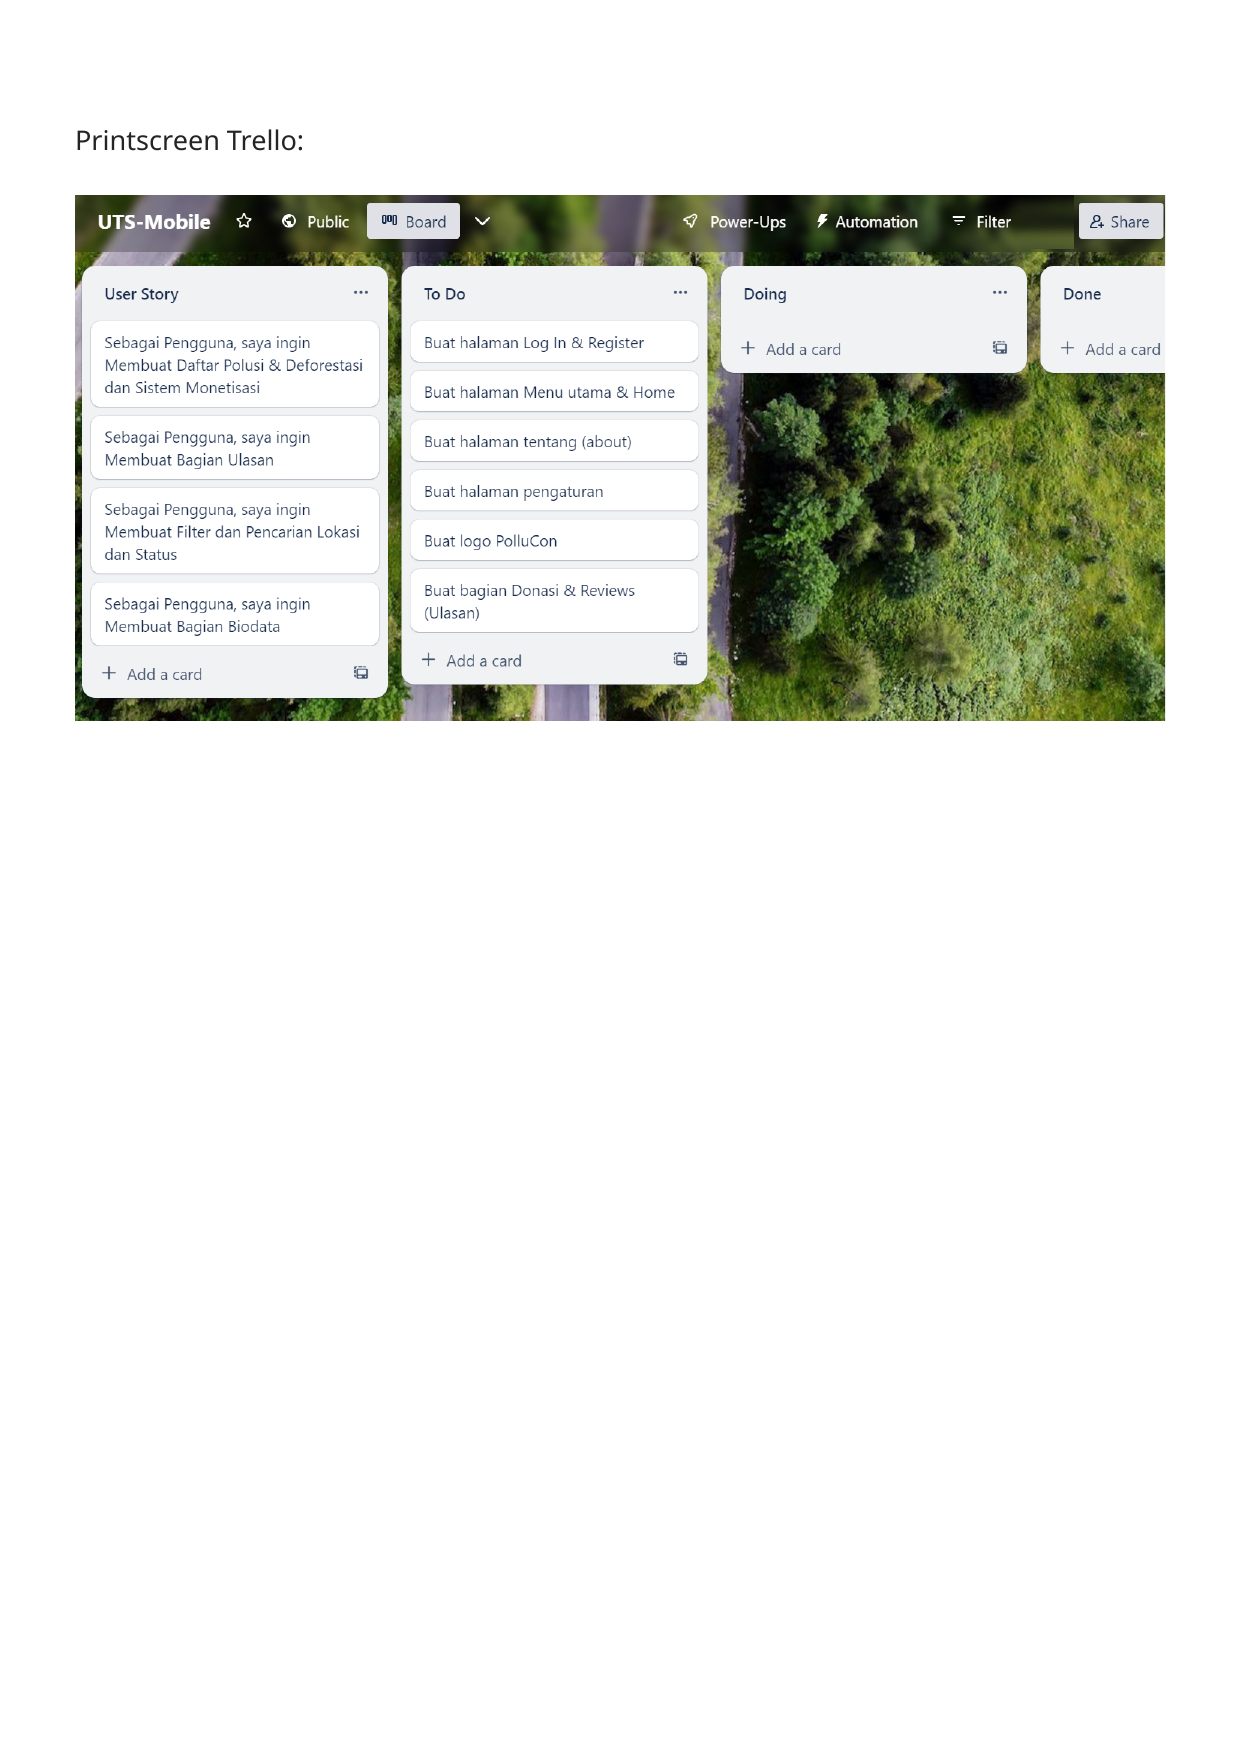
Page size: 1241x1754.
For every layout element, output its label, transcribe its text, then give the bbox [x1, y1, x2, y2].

picture [75, 195, 1166, 721]
text Printscreen Trello: [75, 122, 1165, 159]
